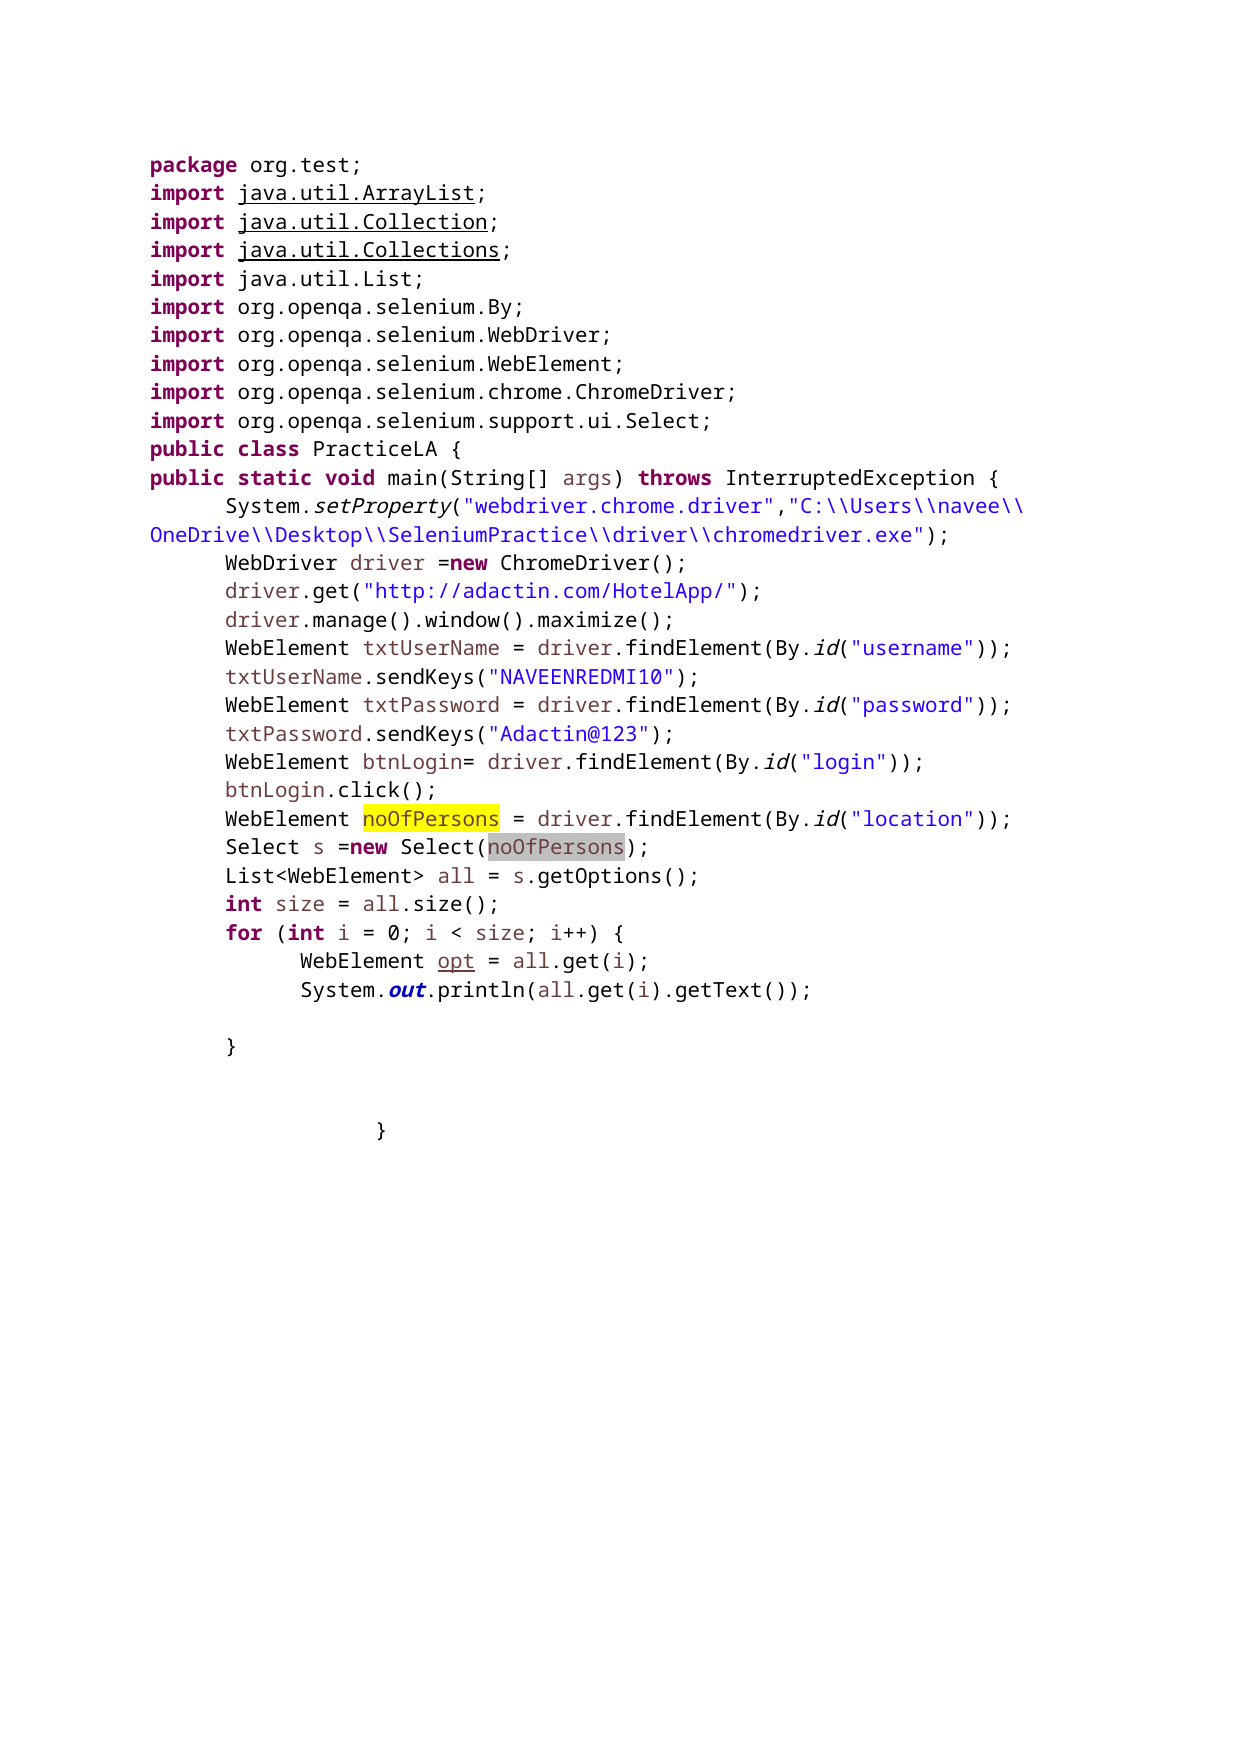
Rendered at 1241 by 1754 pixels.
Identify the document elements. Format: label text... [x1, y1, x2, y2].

text import java.util.ArrayList; [150, 178, 1090, 207]
text import org.openqa.selenium.chrome.ChromeDriver; [150, 377, 1090, 406]
text WebElement txtUserName = driver.findElement(By.id("username")); [150, 633, 1090, 662]
text btnLogin.click(); [150, 776, 1090, 804]
text txtUserName.sendKeys("NAVEENREDMI10"); [150, 662, 1090, 690]
text WebElement btnLogin= driver.findElement(By.id("login")); [150, 747, 1090, 776]
text List<WebElement> all = s.getOptions(); [150, 861, 1090, 889]
text int size = all.size(); [150, 889, 1090, 918]
text txtPassword.sendKeys("Adactin@123"); [150, 719, 1090, 747]
text driver.manage().window().maximize(); [150, 605, 1090, 633]
text System.out.println(all.get(i).getText()); [150, 975, 1090, 1003]
text } [150, 1031, 1090, 1059]
text package org.test; [150, 150, 1090, 178]
text import org.openqa.selenium.WebElement; [150, 349, 1090, 377]
text WebElement opt = all.get(i); [150, 946, 1090, 975]
text WebElement noOfPersons = driver.findElement(By.id("location")); [500, 804, 1090, 832]
text WebElement noOfPersons = driver.findElement(By.id("location")); [150, 804, 363, 832]
text import java.util.Collection; [150, 207, 1090, 235]
text import org.openqa.selenium.By; [150, 292, 1090, 321]
text System.setProperty("webdriver.chrome.driver","C:\\Users\\navee\\OneDrive\\Desktop\\SeleniumPractice\\driver\\chromedriver.exe"); [150, 491, 1090, 548]
text Select s =new Select(noOfPersons); [150, 832, 1090, 861]
text WebDriver driver =new ChromeDriver(); [150, 548, 1090, 577]
text import org.openqa.selenium.WebDriver; [150, 321, 1090, 349]
text } [150, 1116, 1090, 1144]
text import org.openqa.selenium.support.ui.Select; [150, 406, 1090, 434]
text import java.util.List; [150, 264, 1090, 292]
text public static void main(String[] args) throws InterruptedException { [150, 463, 1090, 491]
text WebElement txtPassword = driver.findElement(By.id("password")); [150, 690, 1090, 719]
text driver.get("http://adactin.com/HotelApp/"); [150, 577, 1090, 605]
text import java.util.Collections; [150, 235, 1090, 264]
text public class PracticeLA { [150, 434, 1090, 463]
text for (int i = 0; i < size; i++) { [150, 918, 1090, 946]
